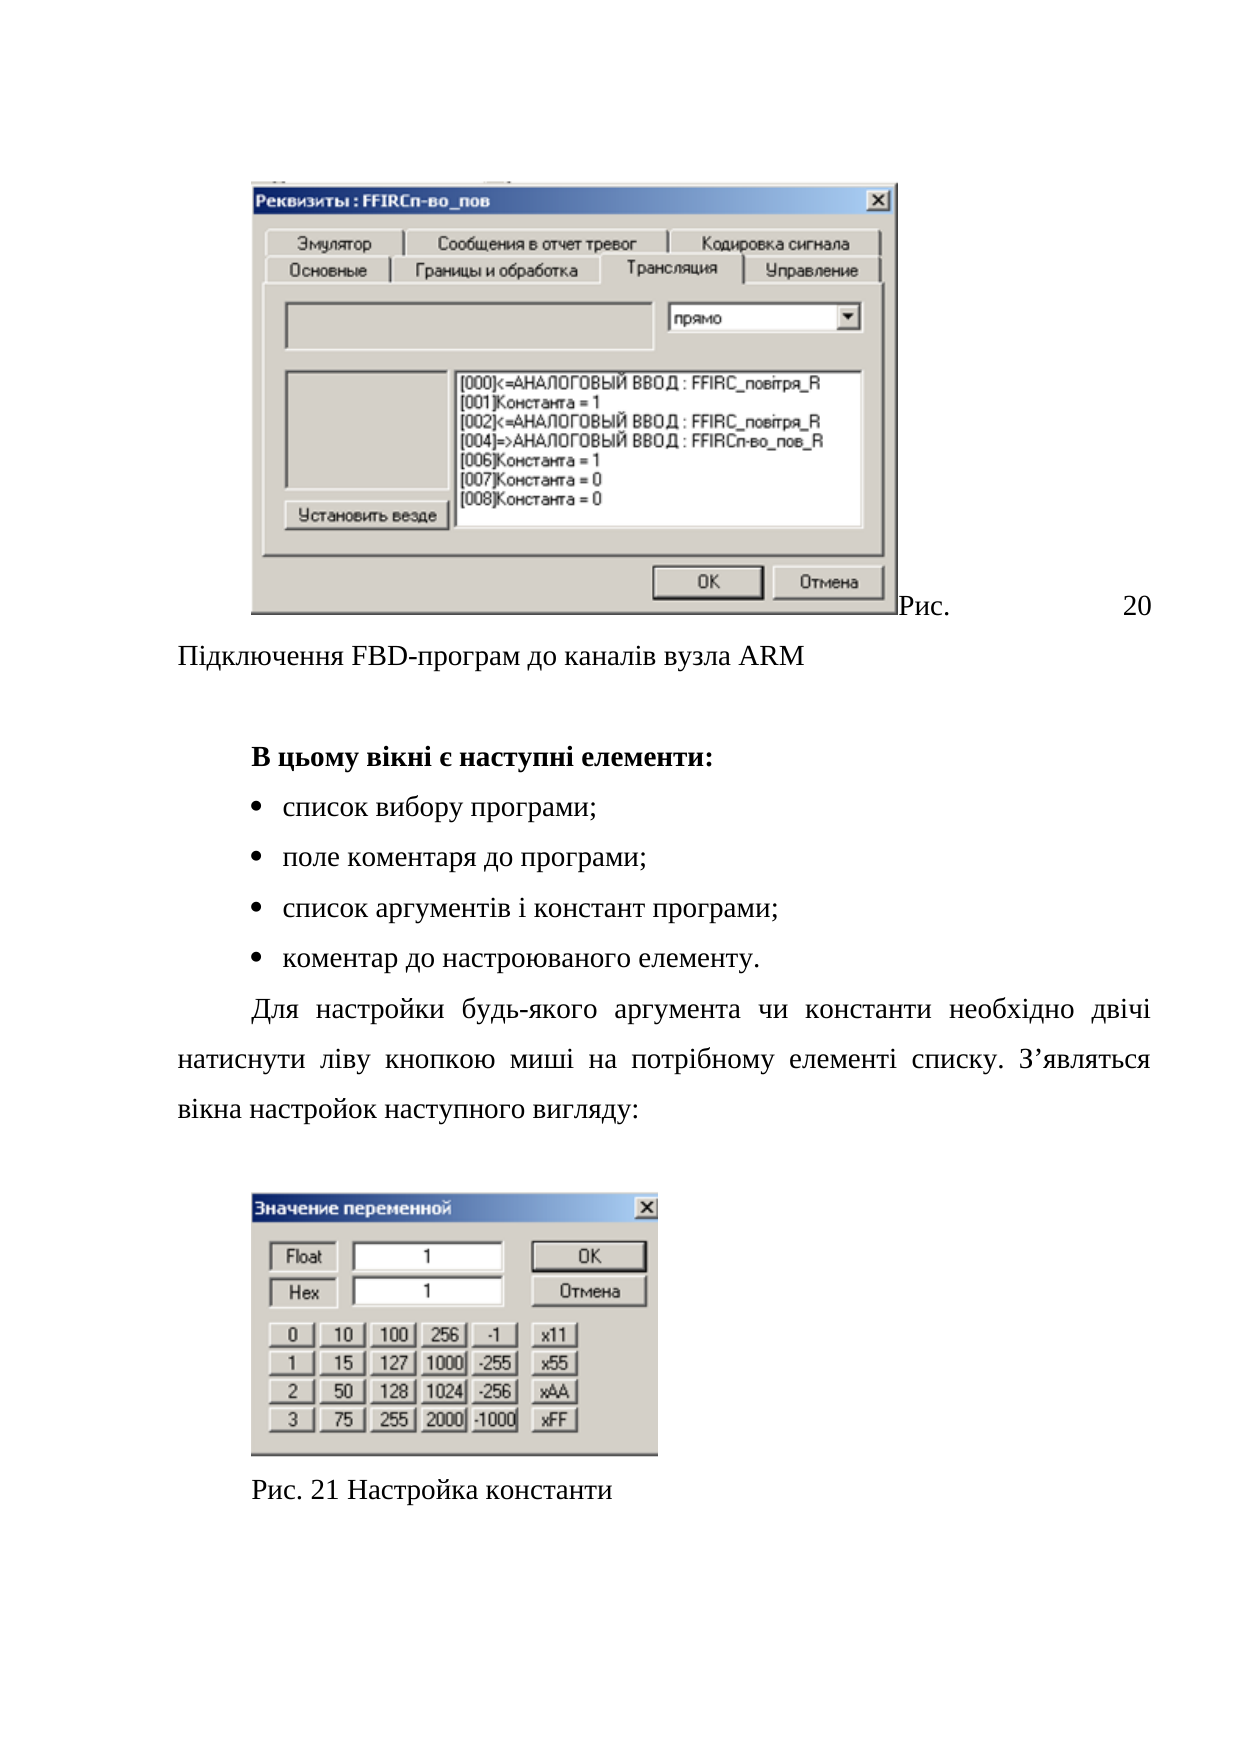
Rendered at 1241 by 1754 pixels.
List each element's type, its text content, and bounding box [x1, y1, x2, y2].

text В цьому вікні є наступні елементи: [177, 739, 1152, 772]
picture [251, 1191, 658, 1458]
list поле коментаря до програми; [177, 839, 1152, 873]
text Для настройки будь-якого аргумента чи константи необхідно двічі натиснути ліву кнопкою миші на потрібному елементі списку. З’являться вікна настройок наступного вигляду: [177, 991, 1152, 1125]
list список аргументів і констант програми; [177, 890, 1152, 923]
text Рис. 21 Настройка константи [177, 1472, 1152, 1506]
picture [251, 177, 898, 615]
list список вибору програми; [177, 789, 1152, 823]
list коментар до настроюваного елементу. [177, 940, 1152, 974]
